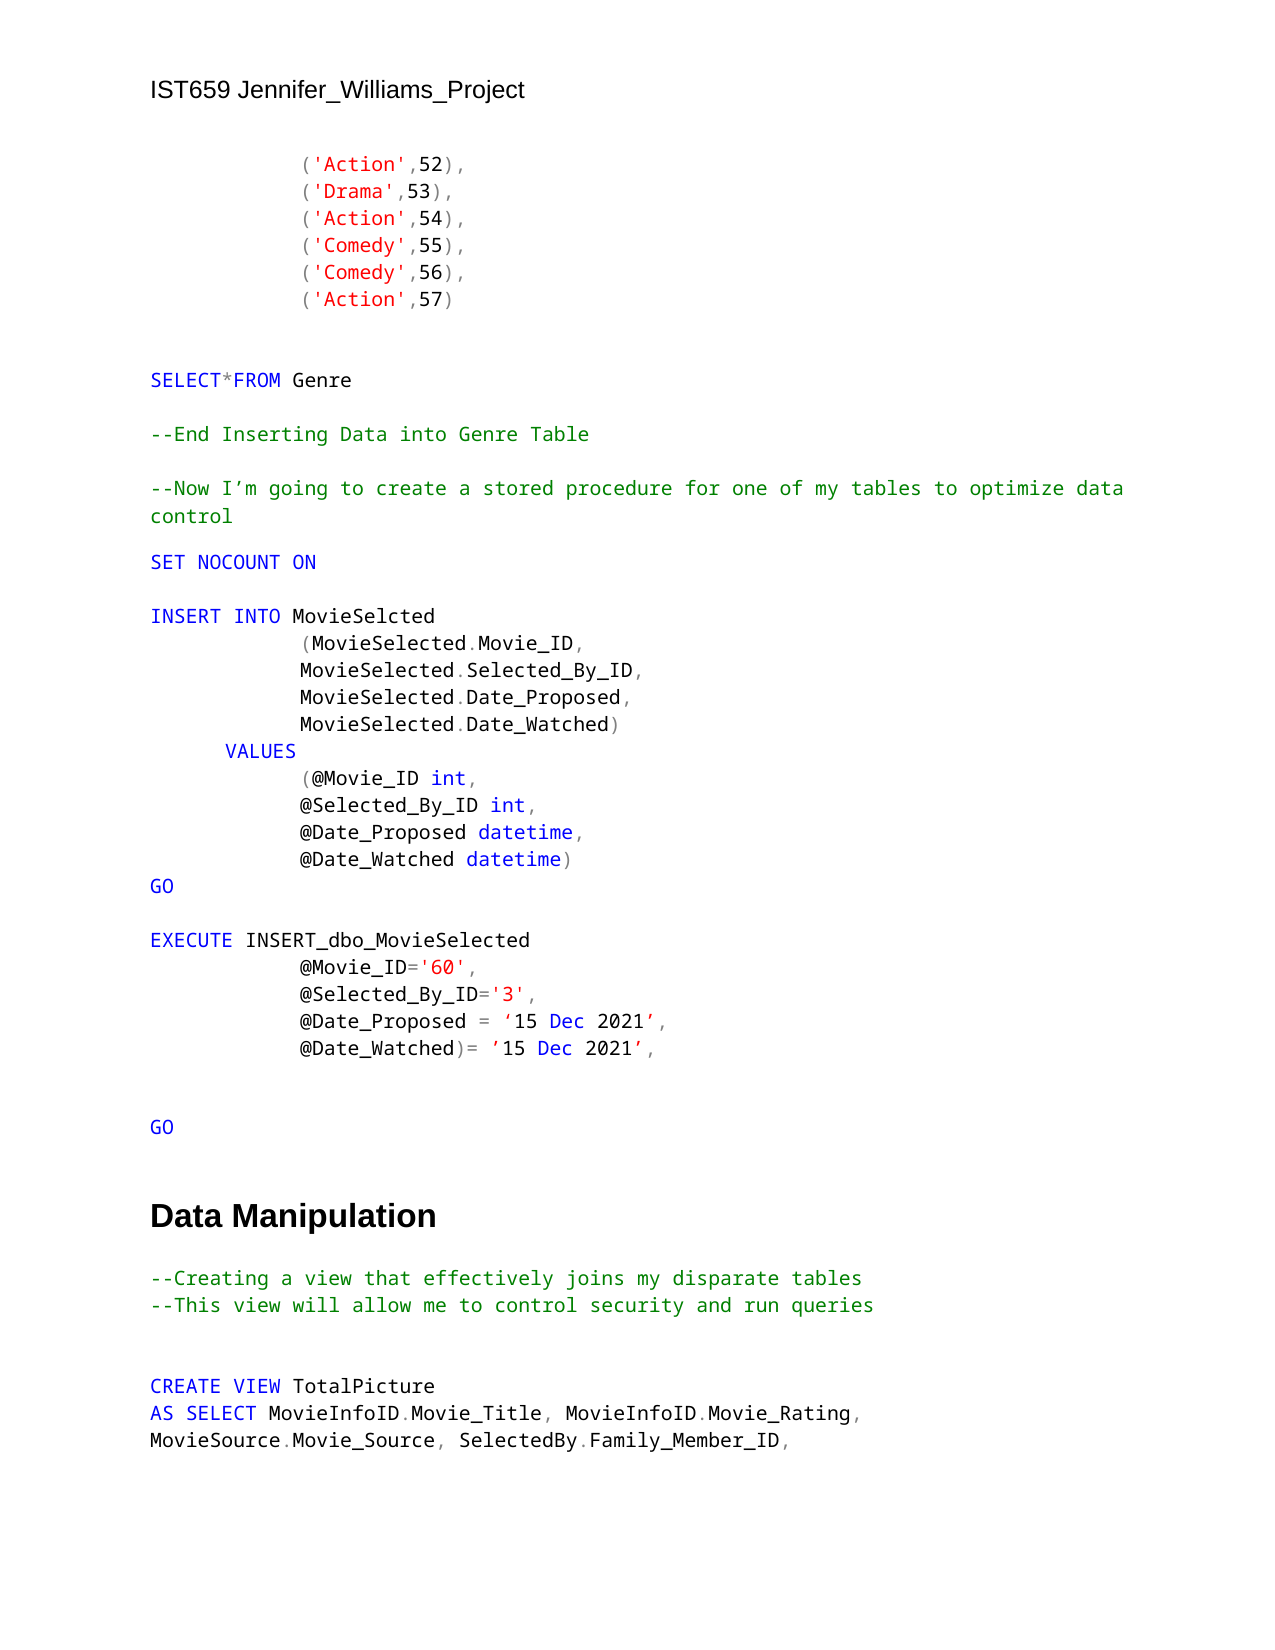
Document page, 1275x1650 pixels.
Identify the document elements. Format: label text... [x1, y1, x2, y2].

text --End Inserting Data into Genre Table [150, 420, 1125, 447]
text INSERT INTO MovieSelcted [150, 602, 1125, 629]
text @Date_Watched)= ’15 Dec 2021’, [150, 1034, 1125, 1061]
text ('Action',52), [150, 150, 1125, 177]
text ('Drama',53), [150, 177, 1125, 204]
text VALUES [150, 737, 1125, 764]
text ('Action',54), [150, 204, 1125, 231]
subtitle GO [150, 1113, 1125, 1140]
text --Creating a view that effectively joins my disparate tables [150, 1265, 1125, 1292]
text @Date_Watched datetime) [150, 845, 1125, 872]
text AS SELECT MovieInfoID.Movie_Title, MovieInfoID.Movie_Rating, MovieSource.Movie_Source, SelectedBy.Family_Member_ID, [150, 1399, 1125, 1453]
text @Movie_ID='60', [150, 953, 1125, 980]
subtitle Data Manipulation [150, 1196, 1125, 1235]
text SET NOCOUNT ON [150, 548, 1125, 576]
text @Selected_By_ID int, [150, 791, 1125, 818]
text SELECT*FROM Genre [150, 366, 1125, 393]
text --This view will allow me to control security and run queries [150, 1292, 1125, 1319]
text ('Comedy',56), [150, 258, 1125, 285]
text MovieSelected.Date_Proposed, [150, 683, 1125, 710]
text --Now I’m going to create a stored procedure for one of my tables to optimize data control [150, 474, 1125, 530]
text GO [150, 872, 1125, 899]
text ('Action',57) [150, 285, 1125, 312]
text CREATE VIEW TotalPicture [150, 1373, 1125, 1399]
text ('Comedy',55), [150, 231, 1125, 258]
text MovieSelected.Date_Watched) [150, 710, 1125, 737]
text (@Movie_ID int, [150, 764, 1125, 791]
text @Date_Proposed = ‘15 Dec 2021’, [150, 1007, 1125, 1034]
text @Date_Proposed datetime, [150, 818, 1125, 845]
text (MovieSelected.Movie_ID, [150, 629, 1125, 656]
text EXECUTE INSERT_dbo_MovieSelected [150, 926, 1125, 953]
text MovieSelected.Selected_By_ID, [150, 656, 1125, 683]
text @Selected_By_ID='3', [150, 980, 1125, 1007]
